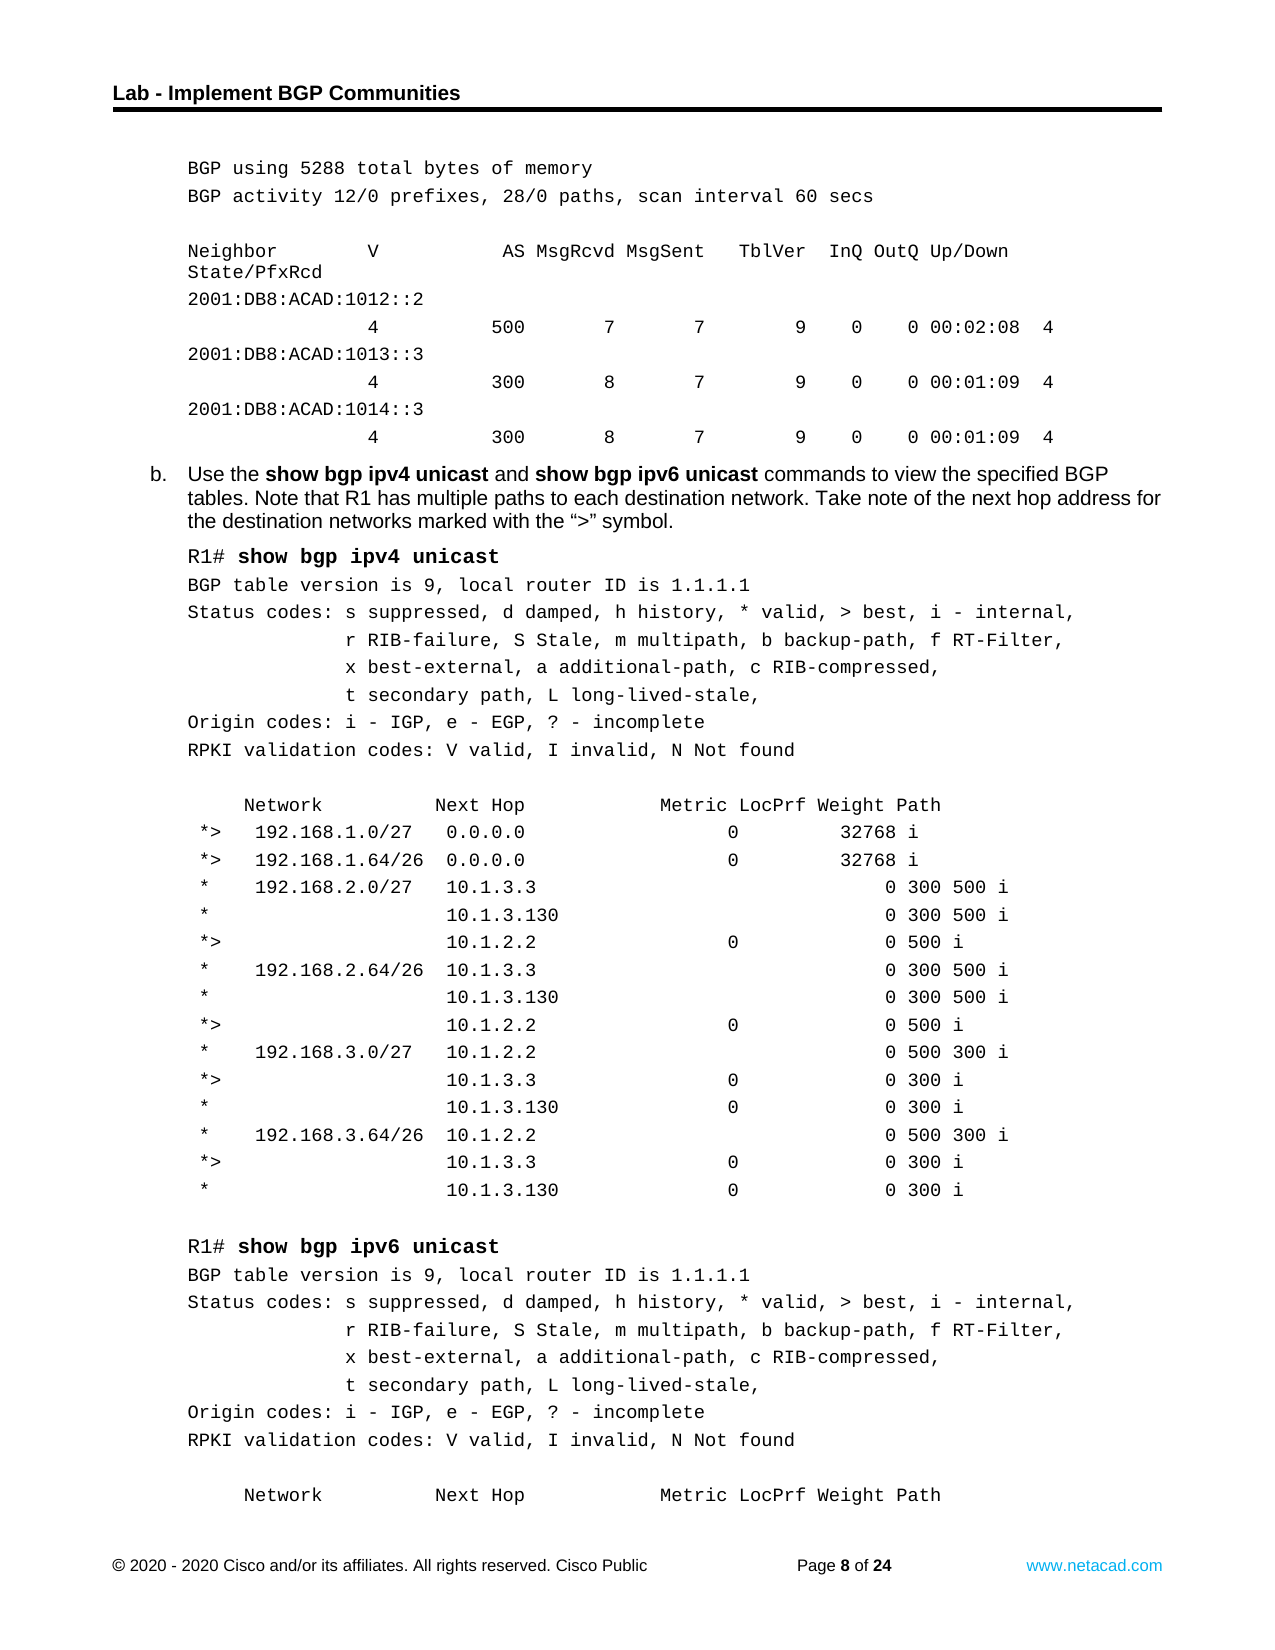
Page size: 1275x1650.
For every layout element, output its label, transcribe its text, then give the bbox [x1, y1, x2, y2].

text x best-external, a additional-path, c RIB-compressed, [187, 658, 1162, 679]
text Neighbor V AS MsgRcvd MsgSent TblVer InQ OutQ Up/Down State/PfxRcd [187, 241, 1162, 284]
text BGP table version is 9, local router ID is 1.1.1.1 [187, 576, 1162, 597]
text BGP table version is 9, local router ID is 1.1.1.1 [187, 1266, 1162, 1287]
text 4 500 7 7 9 0 0 00:02:08 4 [187, 318, 1162, 339]
text BGP activity 12/0 prefixes, 28/0 paths, scan interval 60 secs [187, 186, 1162, 208]
text Status codes: s suppressed, d damped, h history, * valid, > best, i - internal, [187, 1293, 1162, 1314]
text 2001:DB8:ACAD:1012::2 [187, 290, 1162, 311]
text * 192.168.2.64/26 10.1.3.3 0 300 500 i [187, 961, 1162, 982]
text Network Next Hop Metric LocPrf Weight Path [187, 796, 1162, 817]
text * 10.1.3.130 0 0 300 i [187, 1181, 1162, 1202]
text t secondary path, L long-lived-stale, [187, 1376, 1162, 1397]
text r RIB-failure, S Stale, m multipath, b backup-path, f RT-Filter, [187, 631, 1162, 652]
text r RIB-failure, S Stale, m multipath, b backup-path, f RT-Filter, [187, 1321, 1162, 1342]
text R1# show bgp ipv4 unicast [187, 546, 1162, 569]
text *> 192.168.1.0/27 0.0.0.0 0 32768 i [187, 823, 1162, 844]
text R1# show bgp ipv6 unicast [187, 1236, 1162, 1259]
text * 10.1.3.130 0 0 300 i [187, 1098, 1162, 1119]
text * 10.1.3.130 0 300 500 i [187, 906, 1162, 927]
text x best-external, a additional-path, c RIB-compressed, [187, 1348, 1162, 1369]
text *> 192.168.1.64/26 0.0.0.0 0 32768 i [187, 851, 1162, 872]
text * 10.1.3.130 0 300 500 i [187, 988, 1162, 1009]
text 2001:DB8:ACAD:1014::3 [187, 400, 1162, 421]
text * 192.168.3.64/26 10.1.2.2 0 500 300 i [187, 1126, 1162, 1147]
text *> 10.1.2.2 0 0 500 i [187, 1016, 1162, 1037]
text 4 300 8 7 9 0 0 00:01:09 4 [187, 373, 1162, 394]
text t secondary path, L long-lived-stale, [187, 686, 1162, 707]
text BGP using 5288 total bytes of memory [187, 159, 1162, 180]
text Origin codes: i - IGP, e - EGP, ? - incomplete [187, 713, 1162, 734]
text *> 10.1.3.3 0 0 300 i [187, 1153, 1162, 1174]
text Origin codes: i - IGP, e - EGP, ? - incomplete [187, 1403, 1162, 1424]
text Status codes: s suppressed, d damped, h history, * valid, > best, i - internal, [187, 603, 1162, 624]
text * 192.168.3.0/27 10.1.2.2 0 500 300 i [187, 1043, 1162, 1064]
text *> 10.1.3.3 0 0 300 i [187, 1071, 1162, 1092]
text 4 300 8 7 9 0 0 00:01:09 4 [187, 428, 1162, 449]
text RPKI validation codes: V valid, I invalid, N Not found [187, 1431, 1162, 1452]
text Network Next Hop Metric LocPrf Weight Path [187, 1486, 1162, 1507]
text 2001:DB8:ACAD:1013::3 [187, 345, 1162, 366]
text *> 10.1.2.2 0 0 500 i [187, 933, 1162, 954]
text Use the show bgp ipv4 unicast and show bgp ipv6 unicast commands to view the specified BGP tables. Note that R1 has multiple paths to each destination network. Take note of the next hop address for the destination networks marked with the “>” symbol. [150, 461, 1162, 533]
text * 192.168.2.0/27 10.1.3.3 0 300 500 i [187, 878, 1162, 899]
text RPKI validation codes: V valid, I invalid, N Not found [187, 741, 1162, 762]
